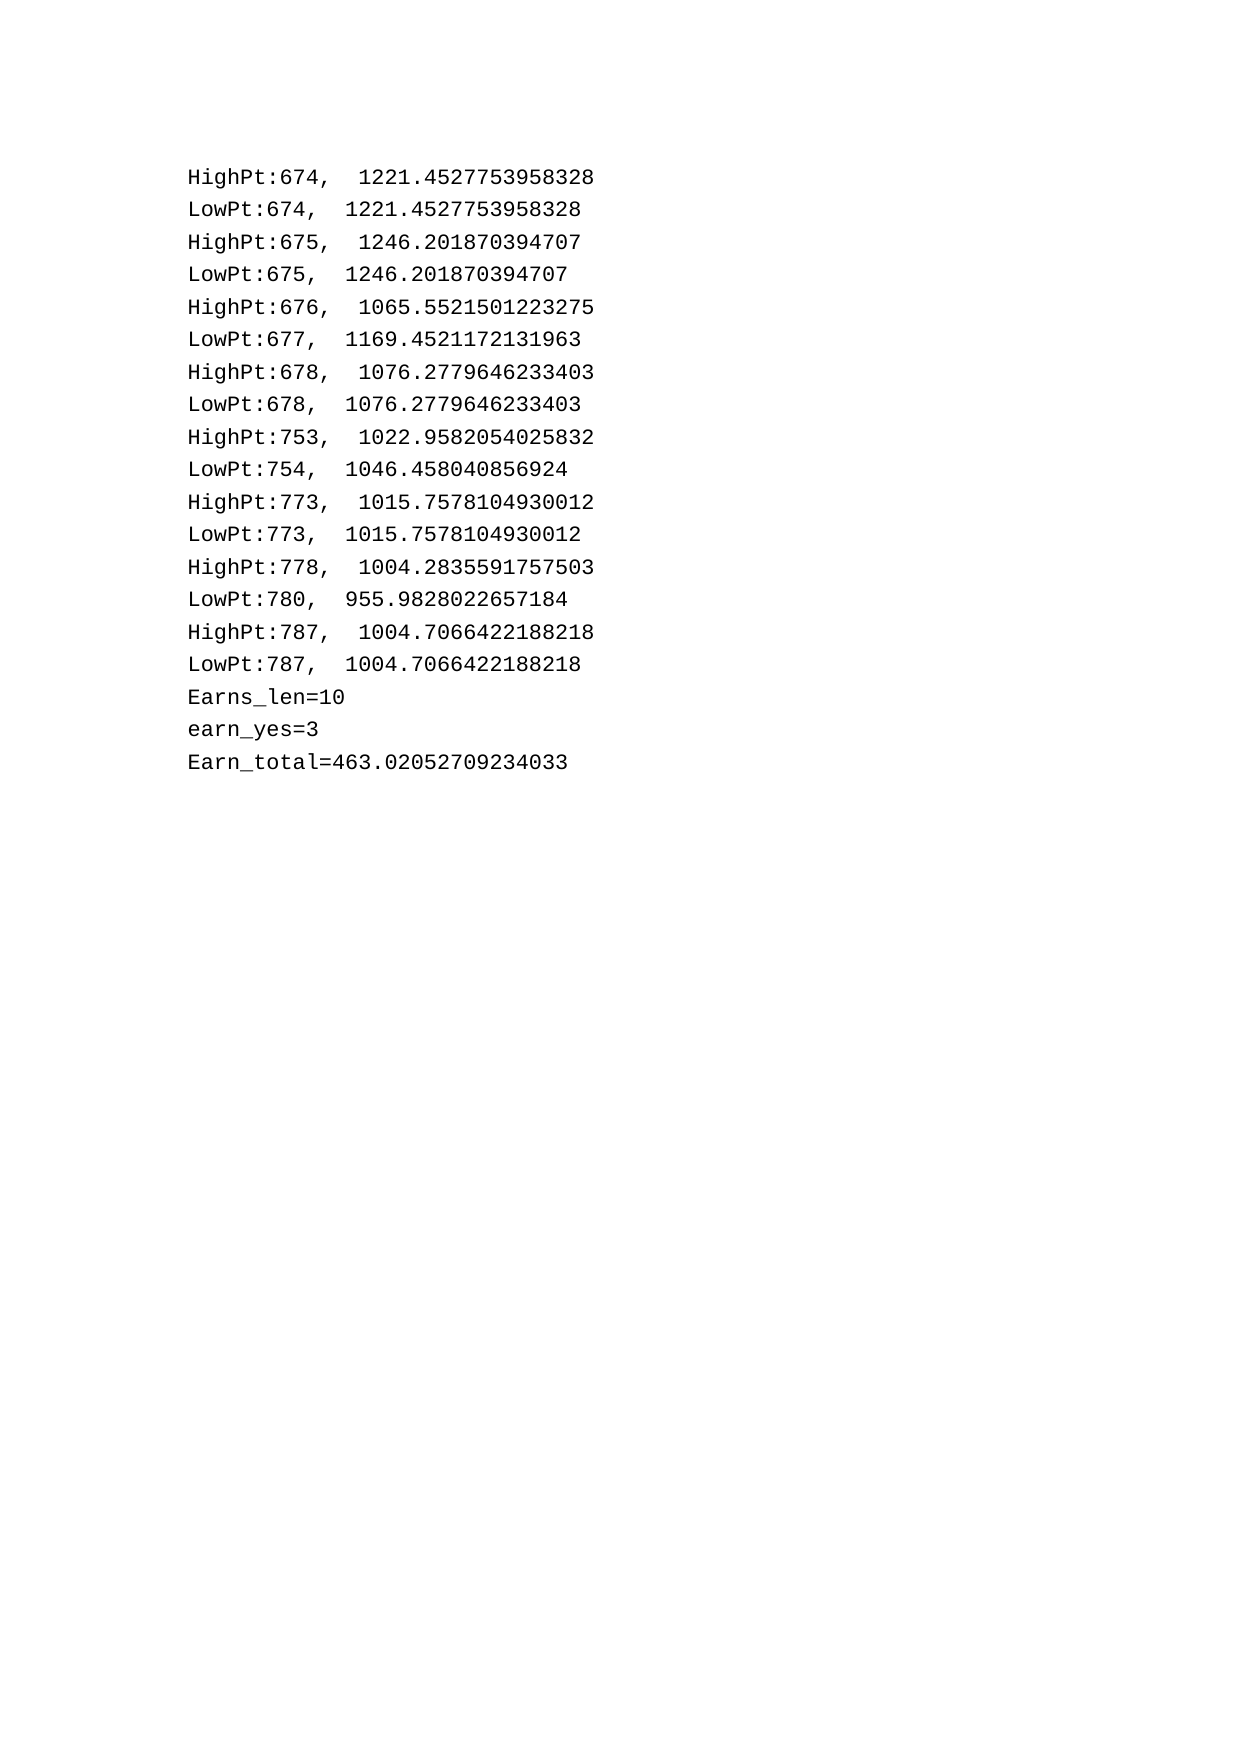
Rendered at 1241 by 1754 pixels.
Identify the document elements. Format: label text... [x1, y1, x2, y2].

text LowPt:678, 1076.2779646233403 [187, 389, 1053, 422]
text earn_yes=3 [187, 714, 1053, 747]
text LowPt:675, 1246.201870394707 [187, 259, 1053, 292]
text HighPt:676, 1065.5521501223275 [187, 292, 1053, 324]
text LowPt:674, 1221.4527753958328 [187, 194, 1053, 227]
text HighPt:678, 1076.2779646233403 [187, 357, 1053, 389]
text HighPt:773, 1015.7578104930012 [187, 487, 1053, 519]
text Earn_total=463.02052709234033 [187, 747, 1053, 779]
text HighPt:674, 1221.4527753958328 [187, 162, 1053, 194]
text HighPt:753, 1022.9582054025832 [187, 422, 1053, 454]
text HighPt:778, 1004.2835591757503 [187, 552, 1053, 584]
text Earns_len=10 [187, 682, 1053, 714]
text HighPt:675, 1246.201870394707 [187, 227, 1053, 259]
text HighPt:787, 1004.7066422188218 [187, 617, 1053, 649]
text LowPt:754, 1046.458040856924 [187, 454, 1053, 487]
text LowPt:677, 1169.4521172131963 [187, 324, 1053, 357]
text LowPt:780, 955.9828022657184 [187, 584, 1053, 617]
text LowPt:773, 1015.7578104930012 [187, 519, 1053, 552]
text LowPt:787, 1004.7066422188218 [187, 649, 1053, 682]
